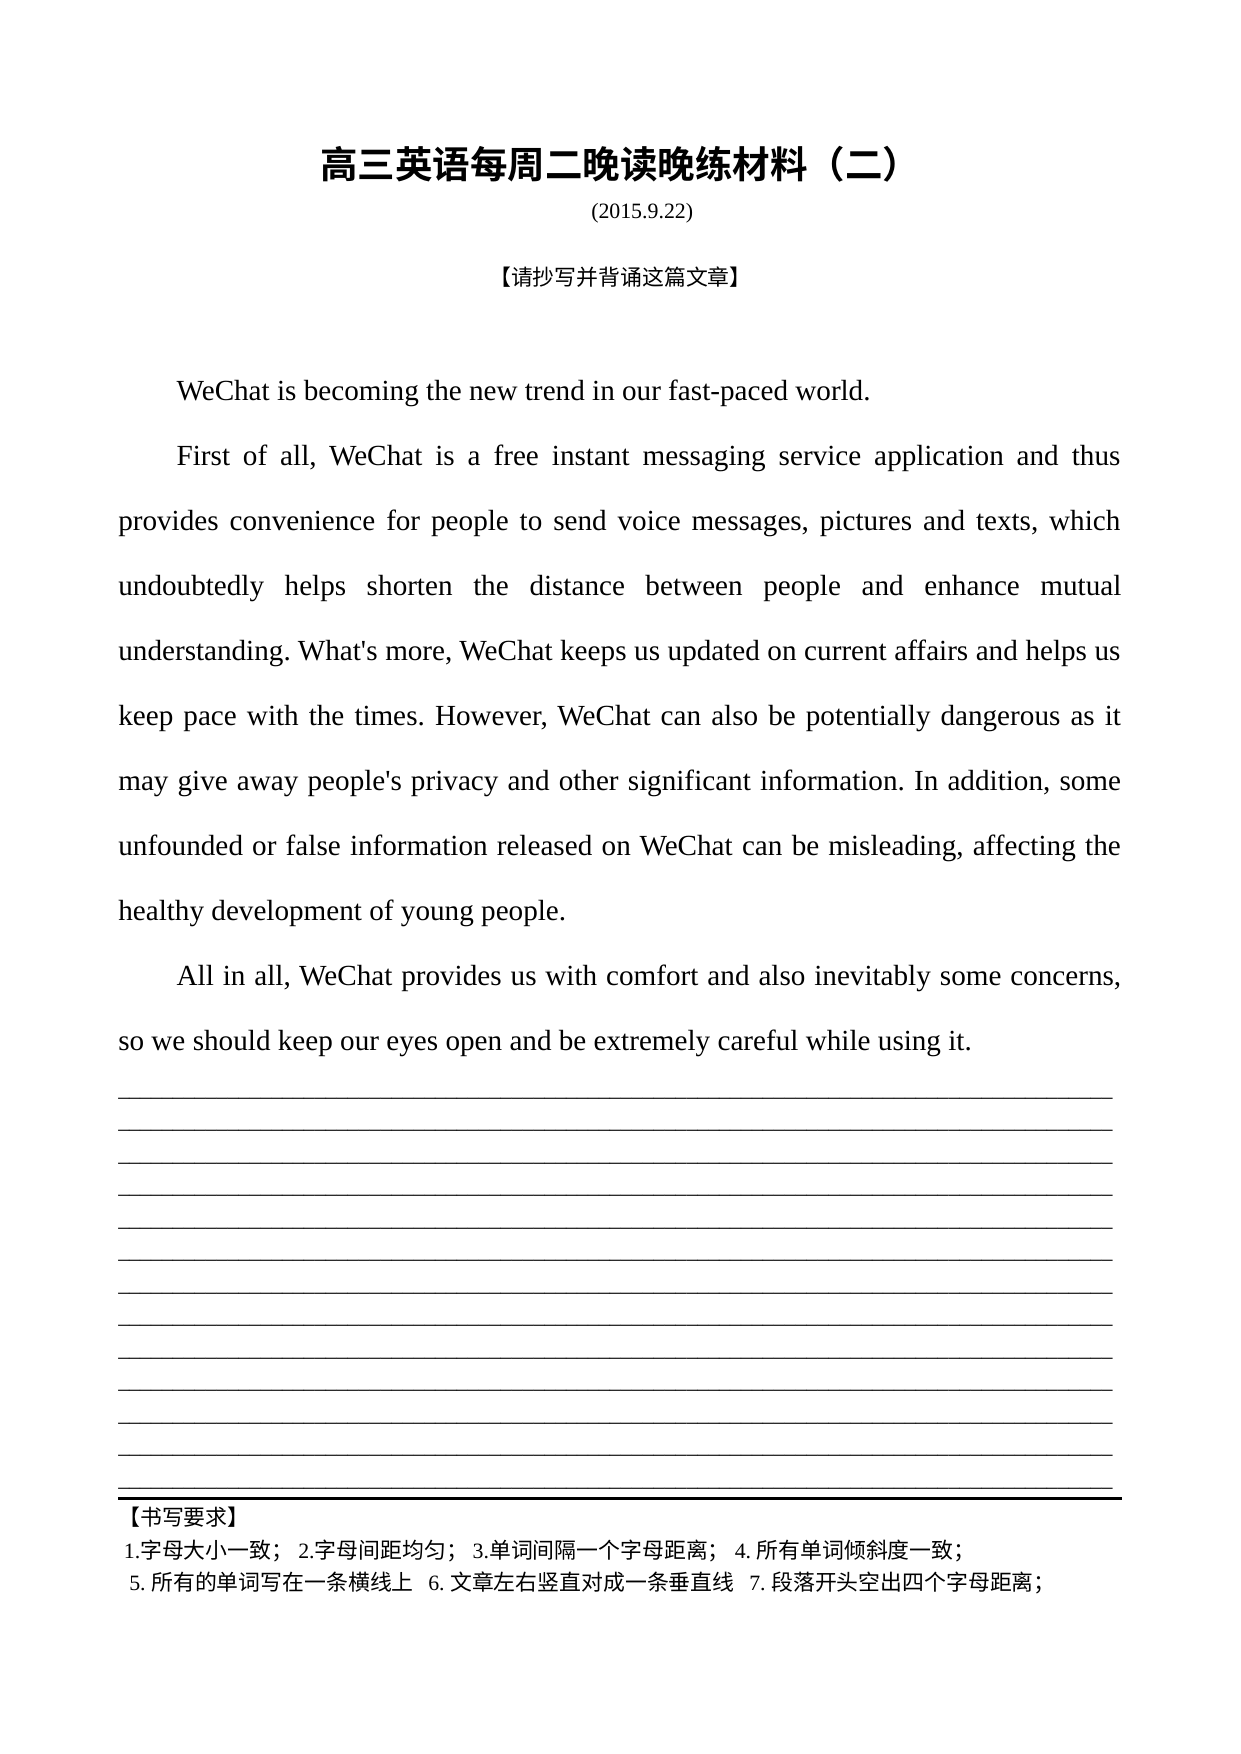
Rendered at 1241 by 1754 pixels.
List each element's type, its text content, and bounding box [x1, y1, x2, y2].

text ___________________________________________________________________________________________ [118, 1364, 1122, 1397]
text (2015.9.22) [118, 194, 1122, 227]
text WeChat is becoming the new trend in our fast-paced world. [118, 357, 1122, 422]
text ___________________________________________________________________________________________ [118, 1429, 1122, 1462]
text ___________________________________________________________________________________________ [118, 1169, 1122, 1202]
text 【请抄写并背诵这篇文章】 [118, 259, 1122, 292]
text ___________________________________________________________________________________________ [118, 1462, 1122, 1497]
text ___________________________________________________________________________________________ [118, 1072, 1122, 1104]
text ___________________________________________________________________________________________ [118, 1299, 1122, 1332]
text ___________________________________________________________________________________________ [118, 1332, 1122, 1364]
text ___________________________________________________________________________________________ [118, 1234, 1122, 1267]
text ___________________________________________________________________________________________ [118, 1104, 1122, 1137]
text ___________________________________________________________________________________________ [118, 1202, 1122, 1234]
text First of all, WeChat is a free instant messaging service application and thus provides convenience for people to send voice messages, pictures and texts, which undoubtedly helps shorten the distance between people and enhance mutual understanding. What's more, WeChat keeps us updated on current affairs and helps us keep pace with the times. However, WeChat can also be potentially dangerous as it may give away people's privacy and other significant information. In addition, some unfounded or false information released on WeChat can be misleading, affecting the healthy development of young people. [118, 422, 1122, 942]
text 5. 所有的单词写在一条横线上 6. 文章左右竖直对成一条垂直线 7. 段落开头空出四个字母距离； [129, 1565, 1122, 1597]
text 【书写要求】 [118, 1500, 1122, 1532]
text 高三英语每周二晚读晚练材料（二） [118, 129, 1122, 194]
text All in all, WeChat provides us with comfort and also inevitably some concerns, so we should keep our eyes open and be extremely careful while using it. [118, 942, 1122, 1072]
text ___________________________________________________________________________________________ [118, 1397, 1122, 1429]
text 1.字母大小一致； 2.字母间距均匀； 3.单词间隔一个字母距离； 4. 所有单词倾斜度一致； [118, 1532, 1122, 1565]
text ___________________________________________________________________________________________ [118, 1267, 1122, 1299]
text ___________________________________________________________________________________________ [118, 1137, 1122, 1169]
